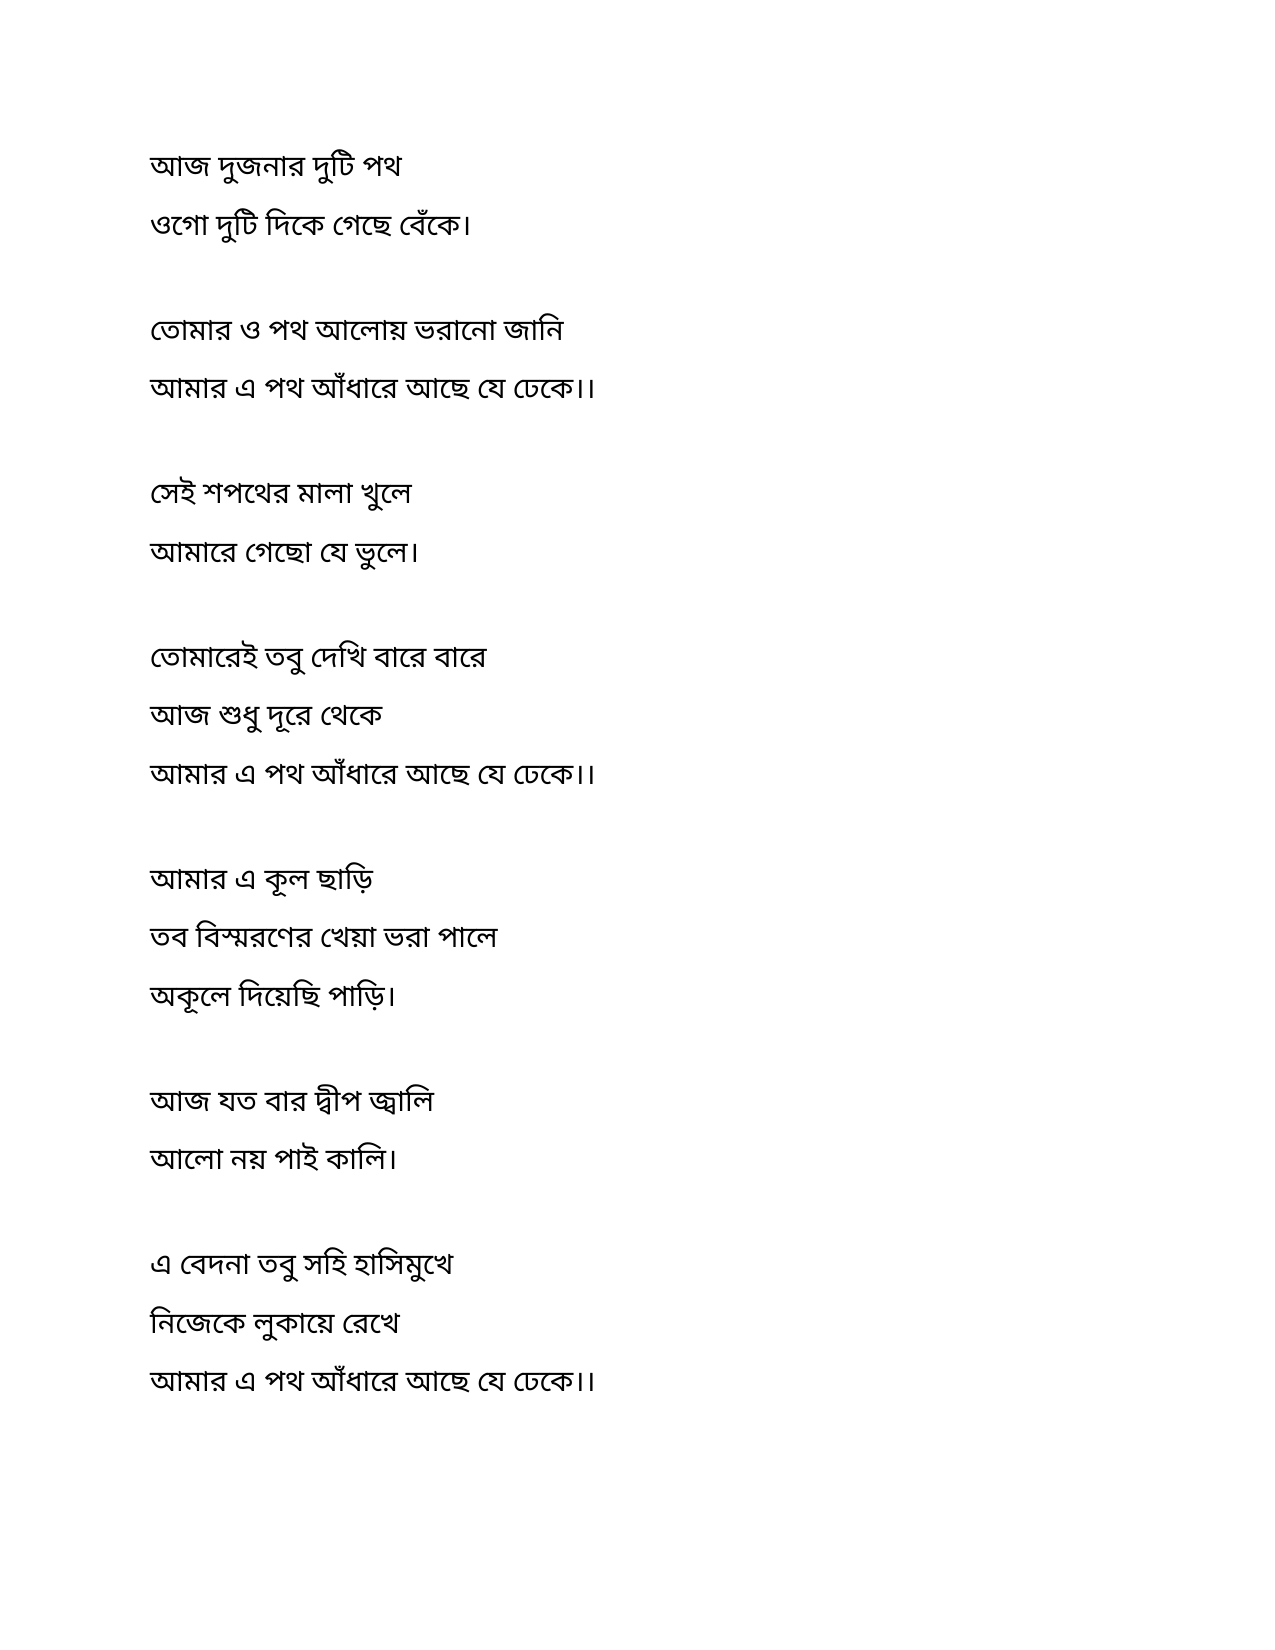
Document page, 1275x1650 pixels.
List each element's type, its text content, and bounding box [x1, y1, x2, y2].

text আজ শুধু দূরে থেকে [150, 699, 1125, 738]
text আমারে গেছো যে ভুলে। [150, 535, 1125, 574]
text আমার এ পথ আঁধারে আছে যে ঢেকে।। [150, 1364, 1125, 1403]
text আজ দুজনার দুটি পথ [150, 150, 1125, 189]
text সেই শপথের মালা খুলে [150, 477, 1125, 516]
text তোমারেই তবু দেখি বারে বারে [150, 641, 1125, 679]
text অকূলে দিয়েছি পাড়ি। [150, 979, 1125, 1018]
text আজ যত বার দ্বীপ জ্বালি [150, 1084, 1125, 1123]
text আমার এ পথ আঁধারে আছে যে ঢেকে।। [150, 757, 1125, 796]
text আমার এ কূল ছাড়ি [150, 862, 1125, 901]
text ওগো দুটি দিকে গেছে বেঁকে। [150, 208, 1125, 247]
text এ বেদনা তবু সহি হাসিমুখে [150, 1248, 1125, 1287]
text তোমার ও পথ আলোয় ভরানো জানি [150, 313, 1125, 352]
text তব বিস্মরণের খেয়া ভরা পালে [150, 921, 1125, 959]
text আলো নয় পাই কালি। [150, 1143, 1125, 1181]
text আমার এ পথ আঁধারে আছে যে ঢেকে।। [150, 372, 1125, 411]
text নিজেকে লুকায়ে রেখে [150, 1306, 1125, 1345]
